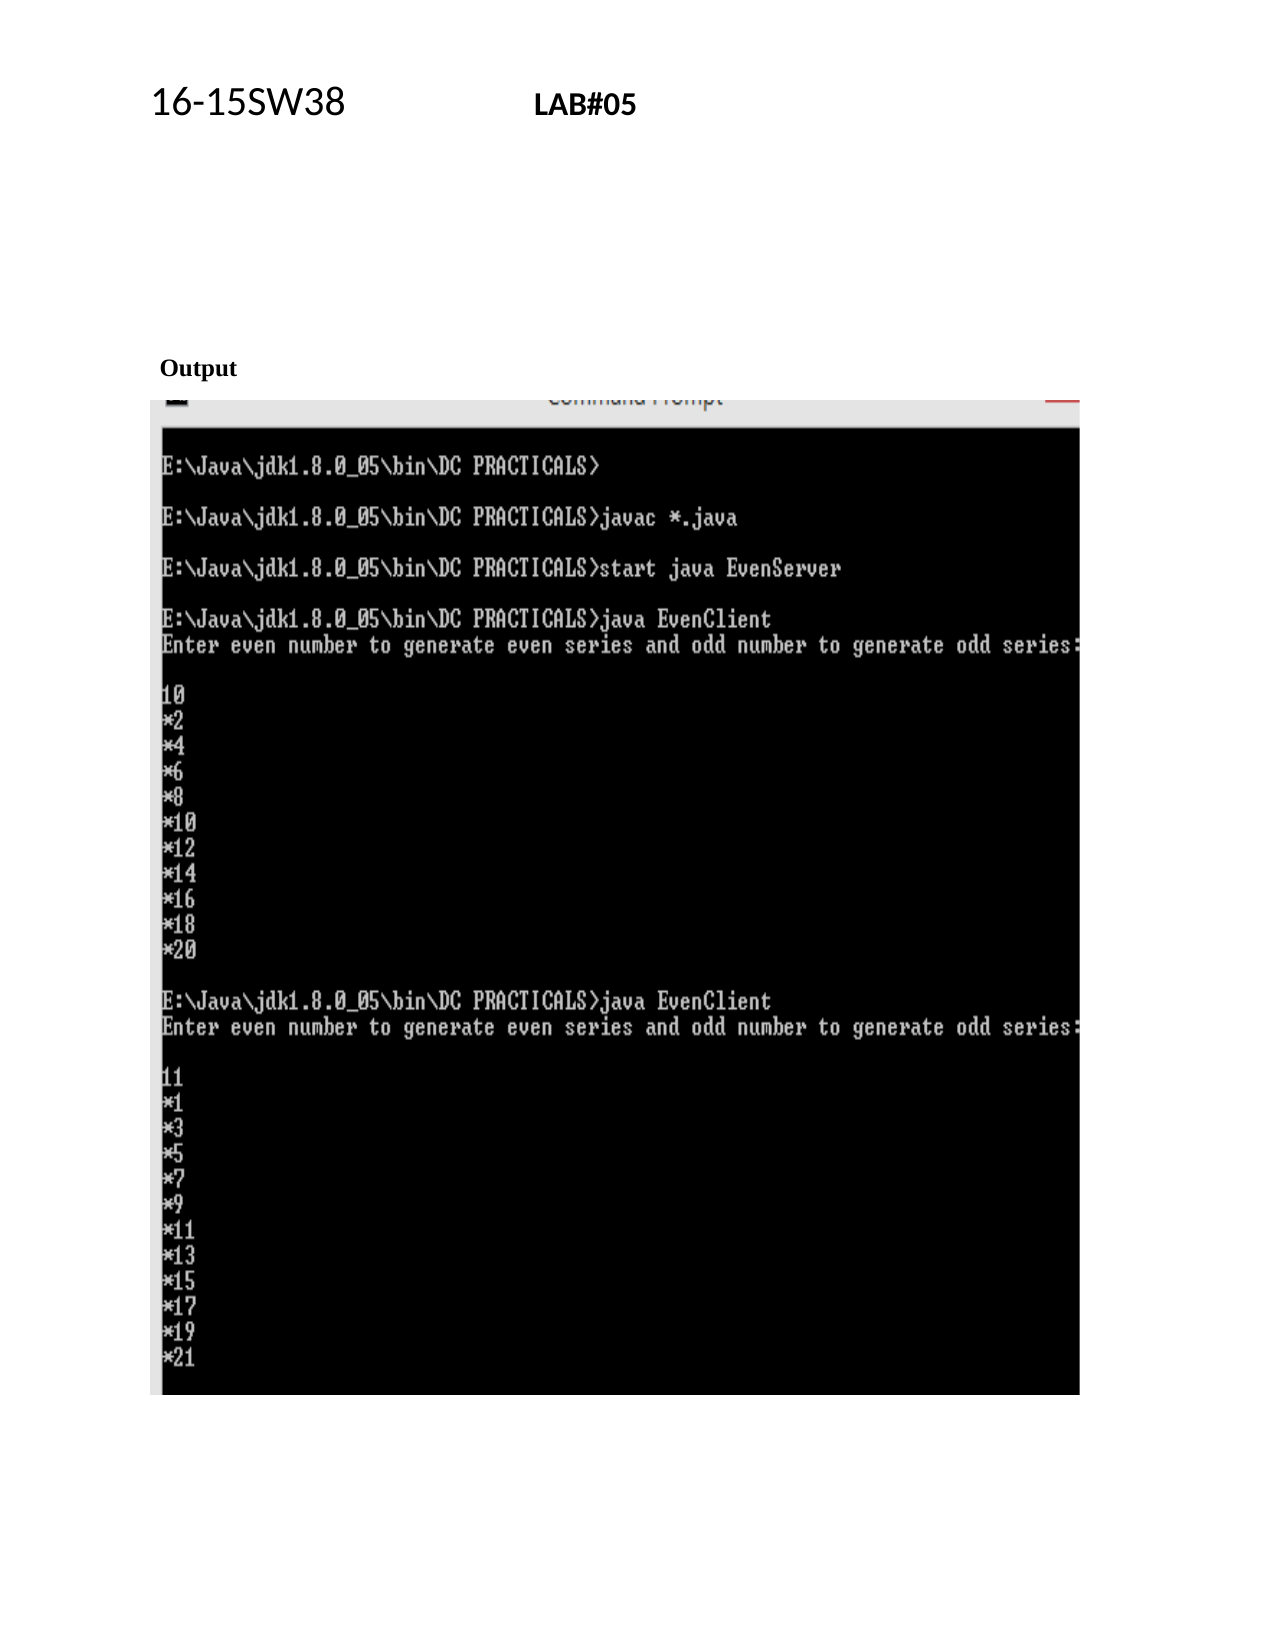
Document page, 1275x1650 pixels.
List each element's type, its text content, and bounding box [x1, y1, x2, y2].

text Output [159, 353, 1125, 382]
picture [150, 400, 1080, 1395]
